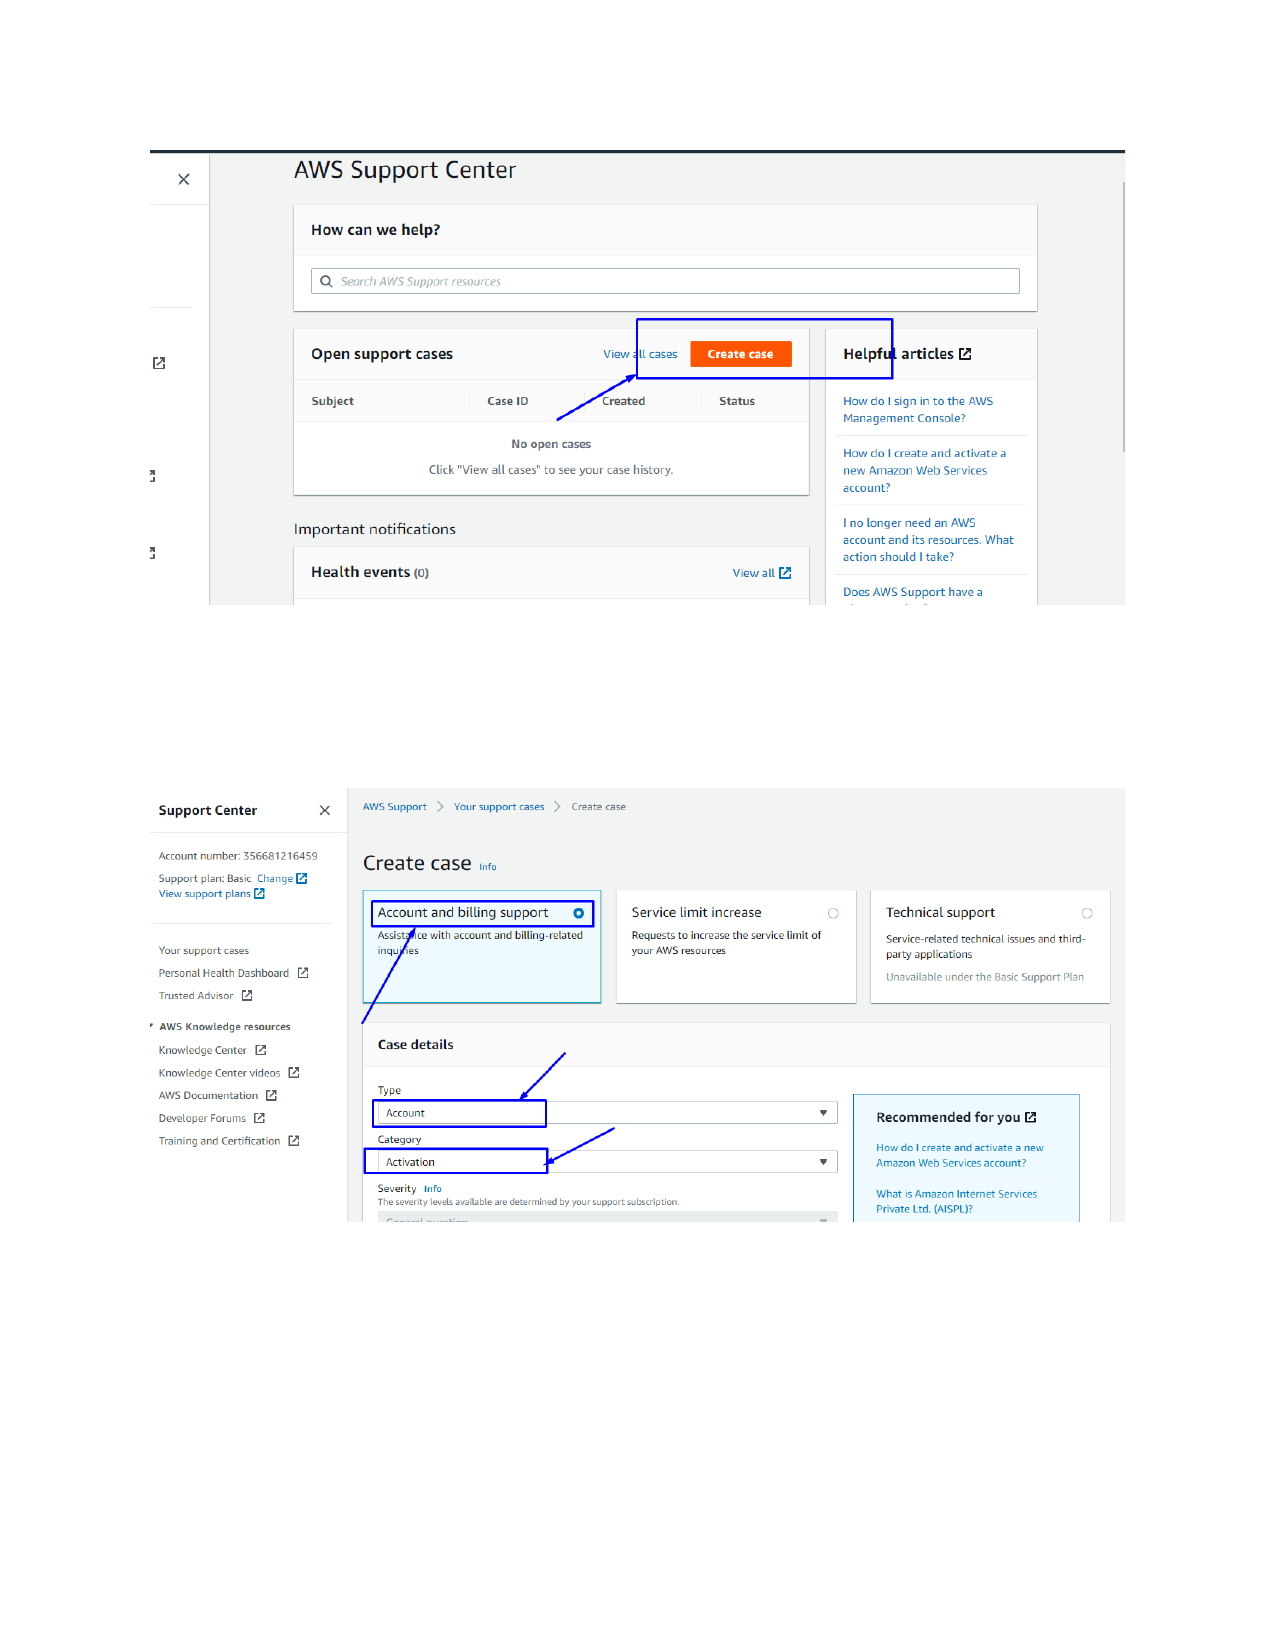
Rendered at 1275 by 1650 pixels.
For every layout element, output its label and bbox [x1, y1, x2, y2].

picture [150, 788, 1125, 1222]
picture [150, 150, 1125, 605]
